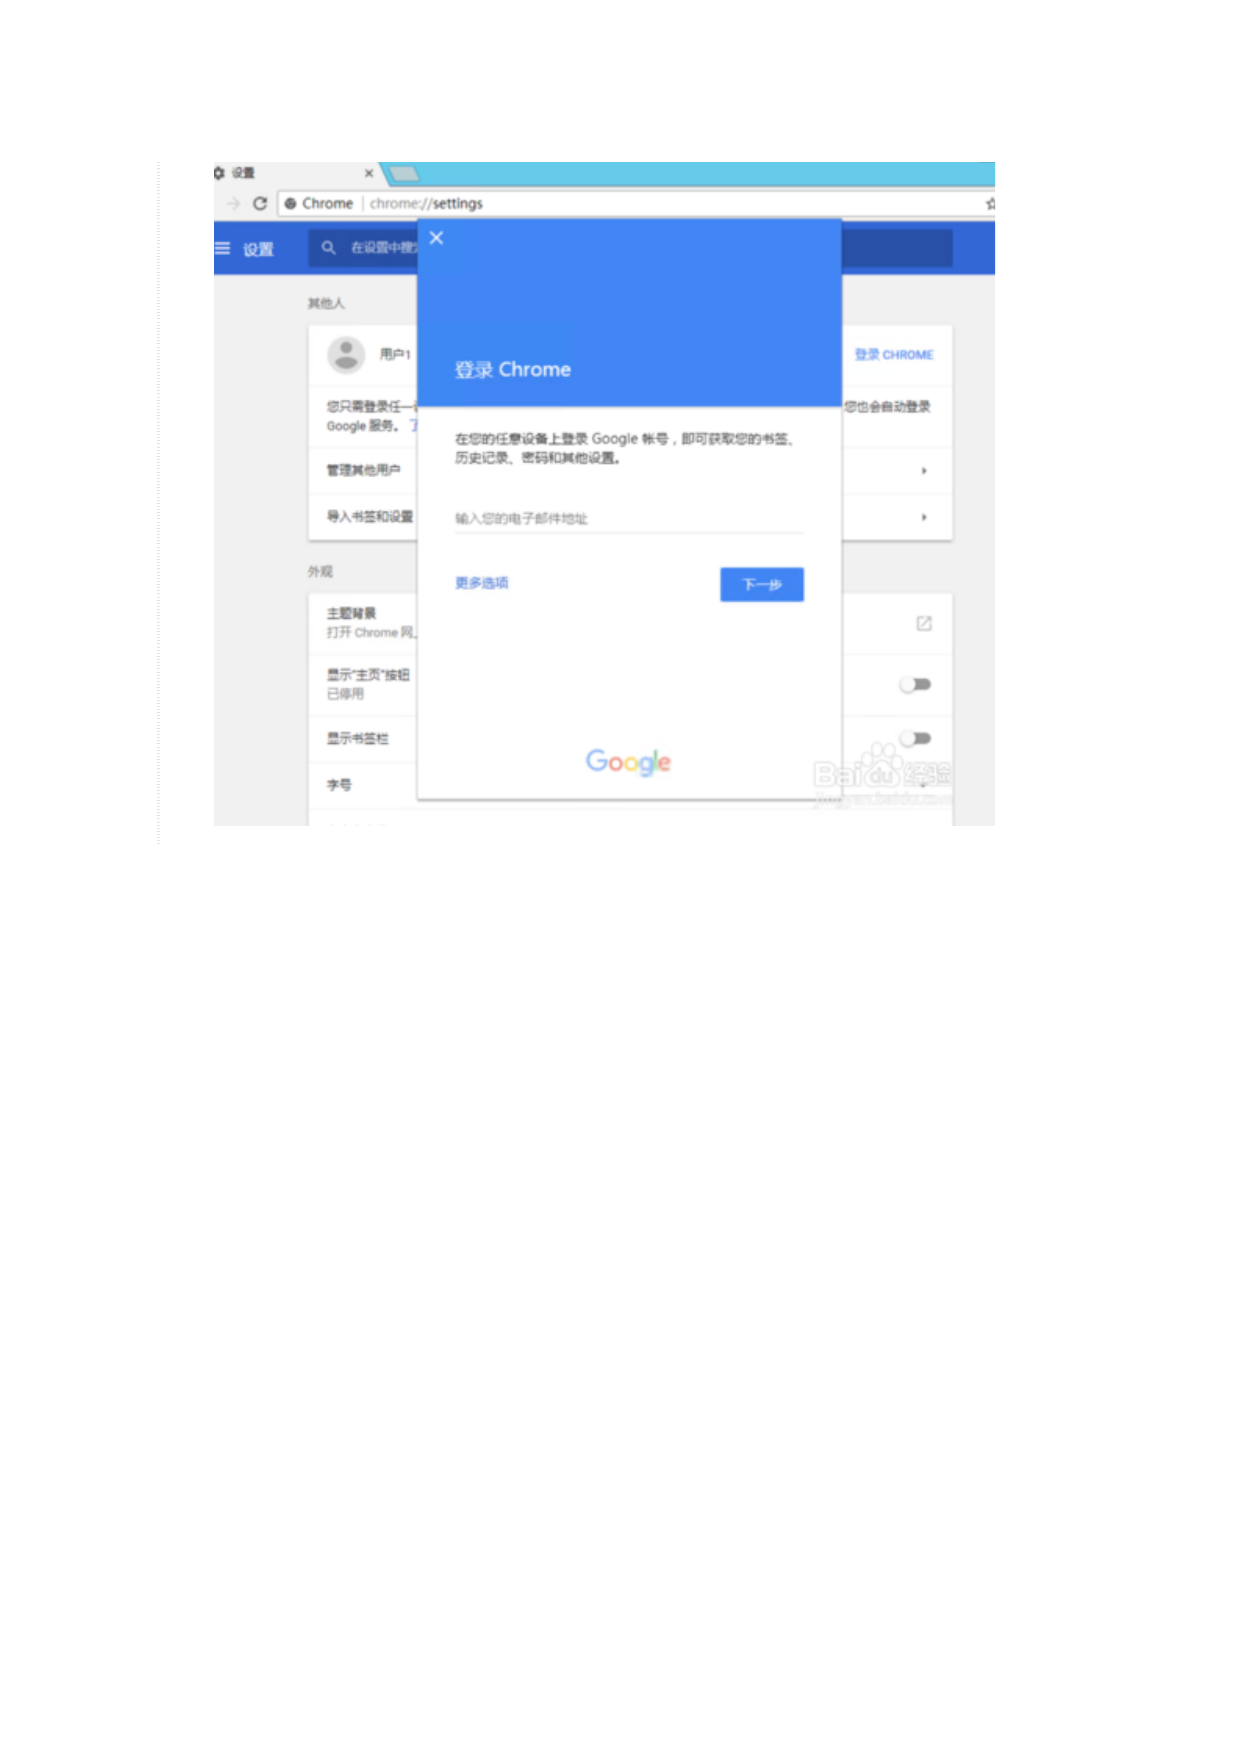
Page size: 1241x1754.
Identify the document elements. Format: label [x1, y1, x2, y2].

picture [214, 162, 996, 826]
